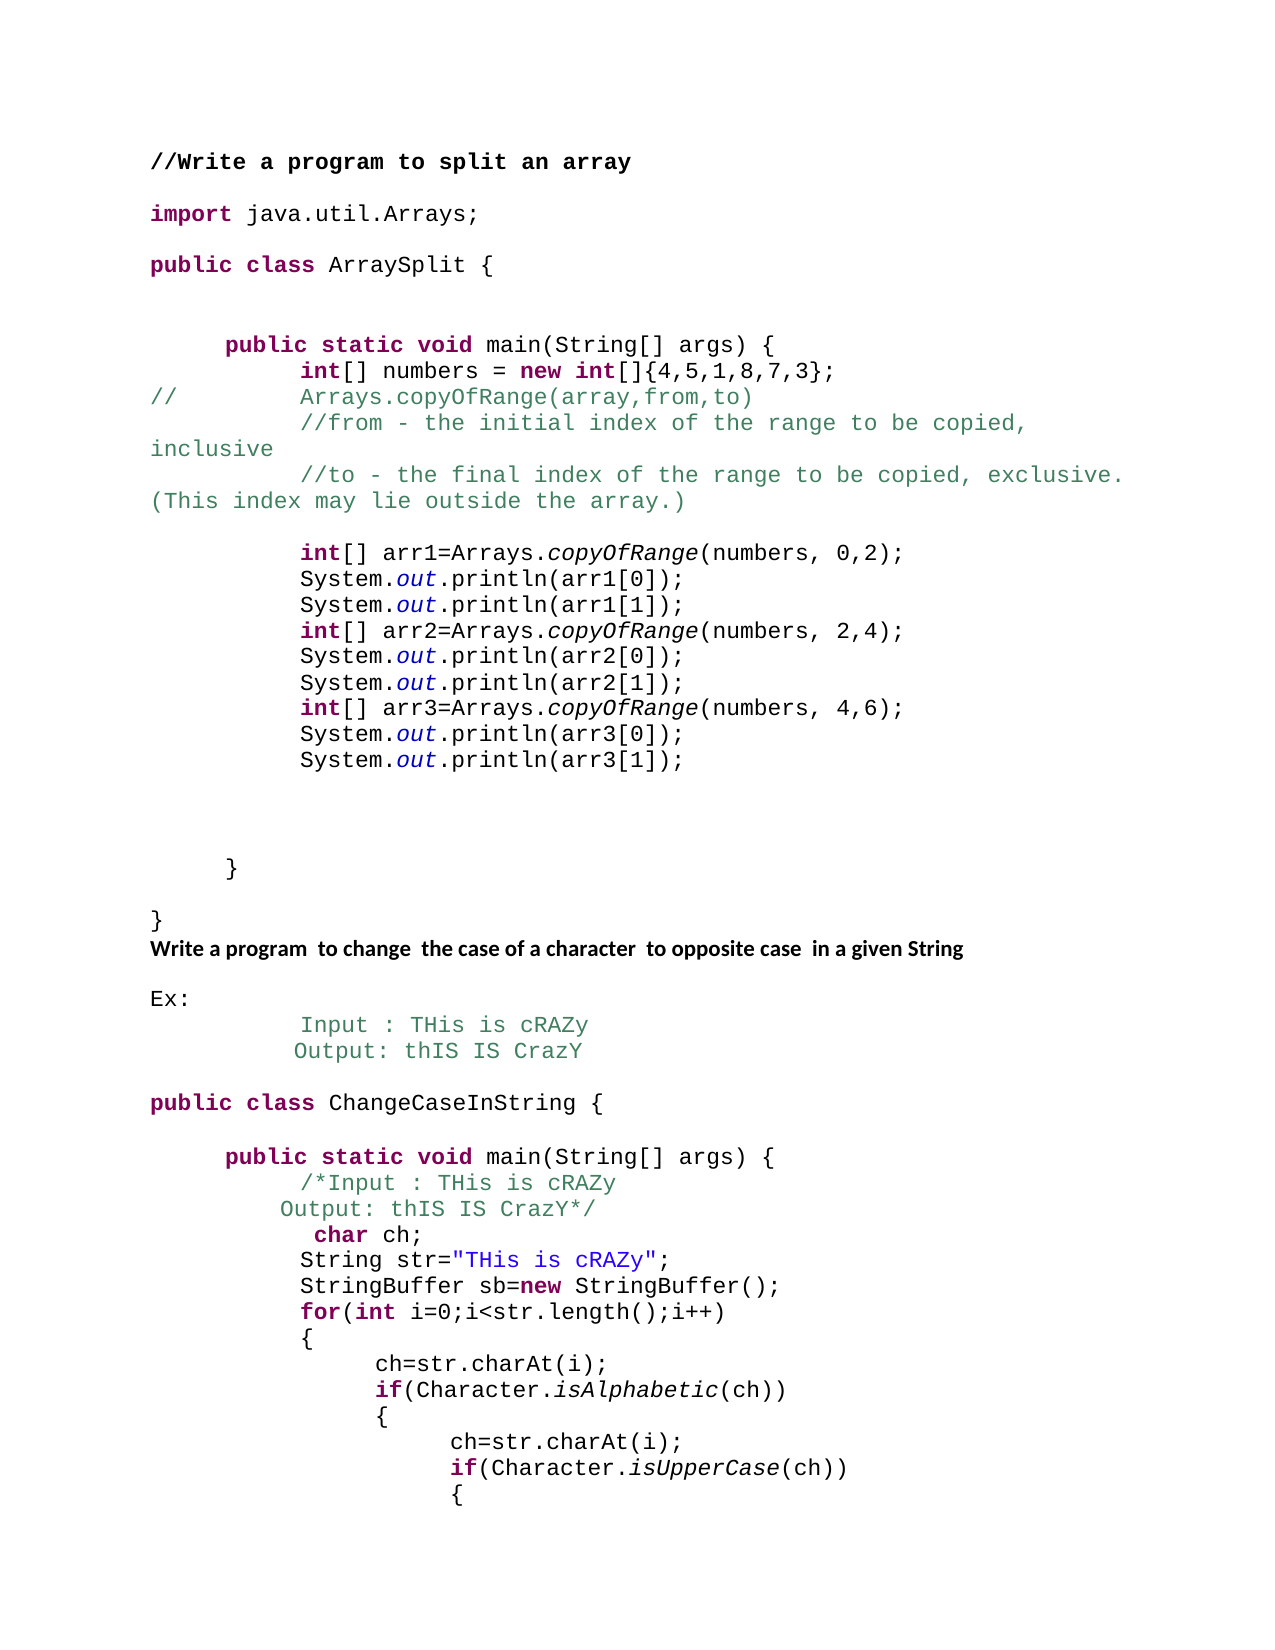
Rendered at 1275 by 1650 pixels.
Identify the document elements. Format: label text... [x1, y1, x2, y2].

text StringBuffer sb=new StringBuffer(); [150, 1275, 1125, 1301]
text { [150, 1482, 1125, 1508]
text public static void main(String[] args) { [150, 334, 1125, 359]
text System.out.println(arr3[1]); [150, 749, 1125, 774]
text Output: thIS IS CrazY [150, 1039, 1125, 1065]
text System.out.println(arr3[0]); [150, 723, 1125, 749]
text for(int i=0;i<str.length();i++) [150, 1301, 1125, 1327]
text { [150, 1404, 1125, 1430]
text public class ChangeCaseInString { [150, 1091, 1125, 1117]
text } [150, 857, 1125, 882]
text /*Input : THis is cRAZy [150, 1171, 1125, 1197]
text int[] numbers = new int[]{4,5,1,8,7,3}; [150, 359, 1125, 386]
text if(Character.isAlphabetic(ch)) [150, 1378, 1125, 1404]
text } [150, 908, 1125, 934]
text System.out.println(arr1[1]); [150, 593, 1125, 619]
text //from - the initial index of the range to be copied, inclusive [150, 411, 1125, 463]
text int[] arr2=Arrays.copyOfRange(numbers, 2,4); [150, 619, 1125, 645]
text ch=str.charAt(i); [150, 1353, 1125, 1378]
text ch=str.charAt(i); [150, 1430, 1125, 1456]
text if(Character.isUpperCase(ch)) [150, 1456, 1125, 1482]
text Input : THis is cRAZy [150, 1013, 1125, 1039]
text System.out.println(arr2[1]); [150, 671, 1125, 697]
text // Arrays.copyOfRange(array,from,to) [150, 386, 1125, 411]
text System.out.println(arr1[0]); [150, 567, 1125, 593]
text String str="THis is cRAZy"; [150, 1249, 1125, 1275]
text { [150, 1327, 1125, 1353]
text Ex: [150, 987, 1125, 1013]
text //Write a program to split an array [150, 150, 1125, 176]
text public class ArraySplit { [150, 254, 1125, 280]
text int[] arr1=Arrays.copyOfRange(numbers, 0,2); [150, 541, 1125, 567]
text char ch; [150, 1223, 1125, 1249]
text import java.util.Arrays; [150, 202, 1125, 228]
text System.out.println(arr2[0]); [150, 645, 1125, 671]
text Write a program to change the case of a character to opposite case in a given String [150, 934, 1125, 962]
text public static void main(String[] args) { [150, 1145, 1125, 1171]
text int[] arr3=Arrays.copyOfRange(numbers, 4,6); [150, 697, 1125, 723]
text Output: thIS IS CrazY*/ [150, 1197, 1125, 1223]
text //to - the final index of the range to be copied, exclusive. (This index may lie outside the array.) [150, 463, 1125, 515]
